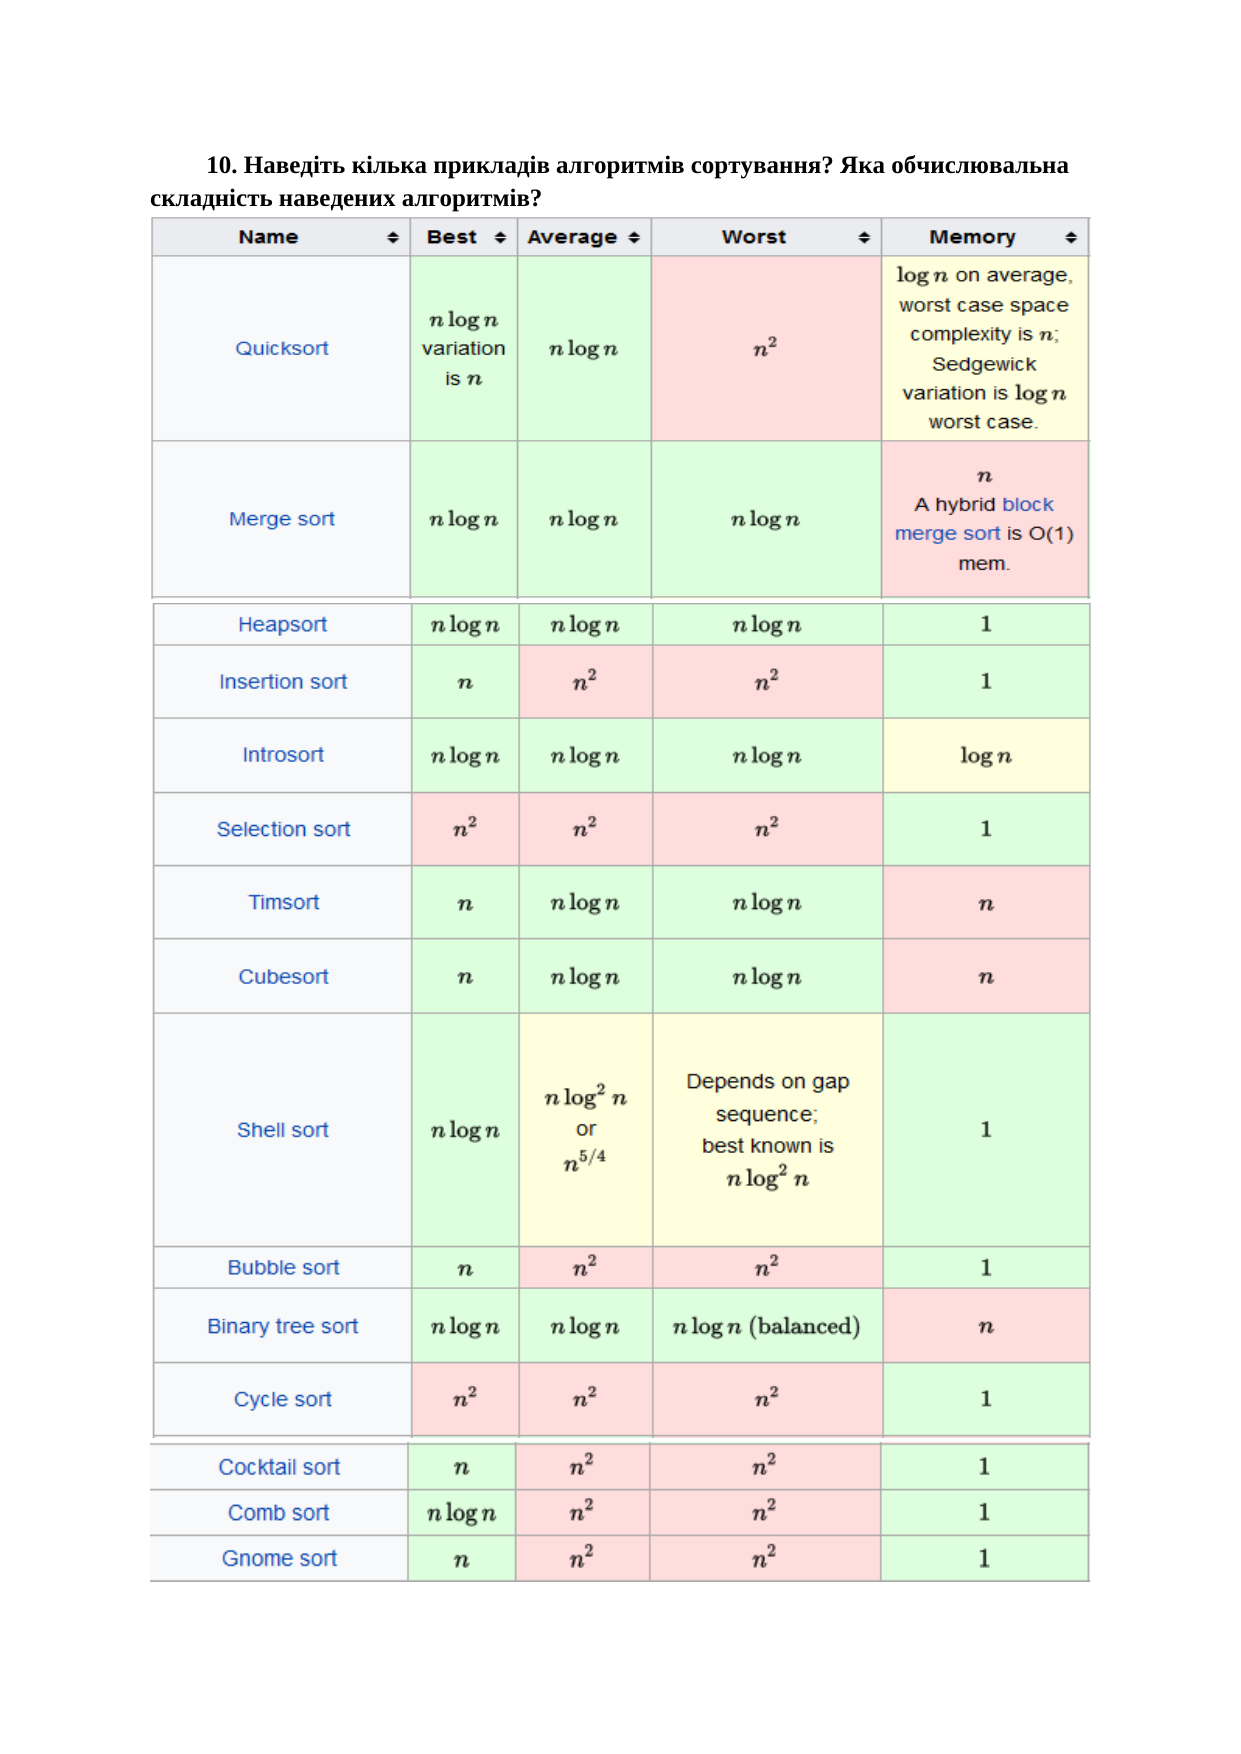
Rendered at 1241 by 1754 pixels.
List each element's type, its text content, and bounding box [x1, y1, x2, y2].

picture [150, 216, 1091, 599]
picture [150, 1442, 1091, 1582]
subtitle 10. Наведіть кілька прикладів алгоритмів сортування? Яка обчислювальна складність наведених алгоритмів? [150, 150, 1090, 216]
picture [150, 603, 1091, 1438]
